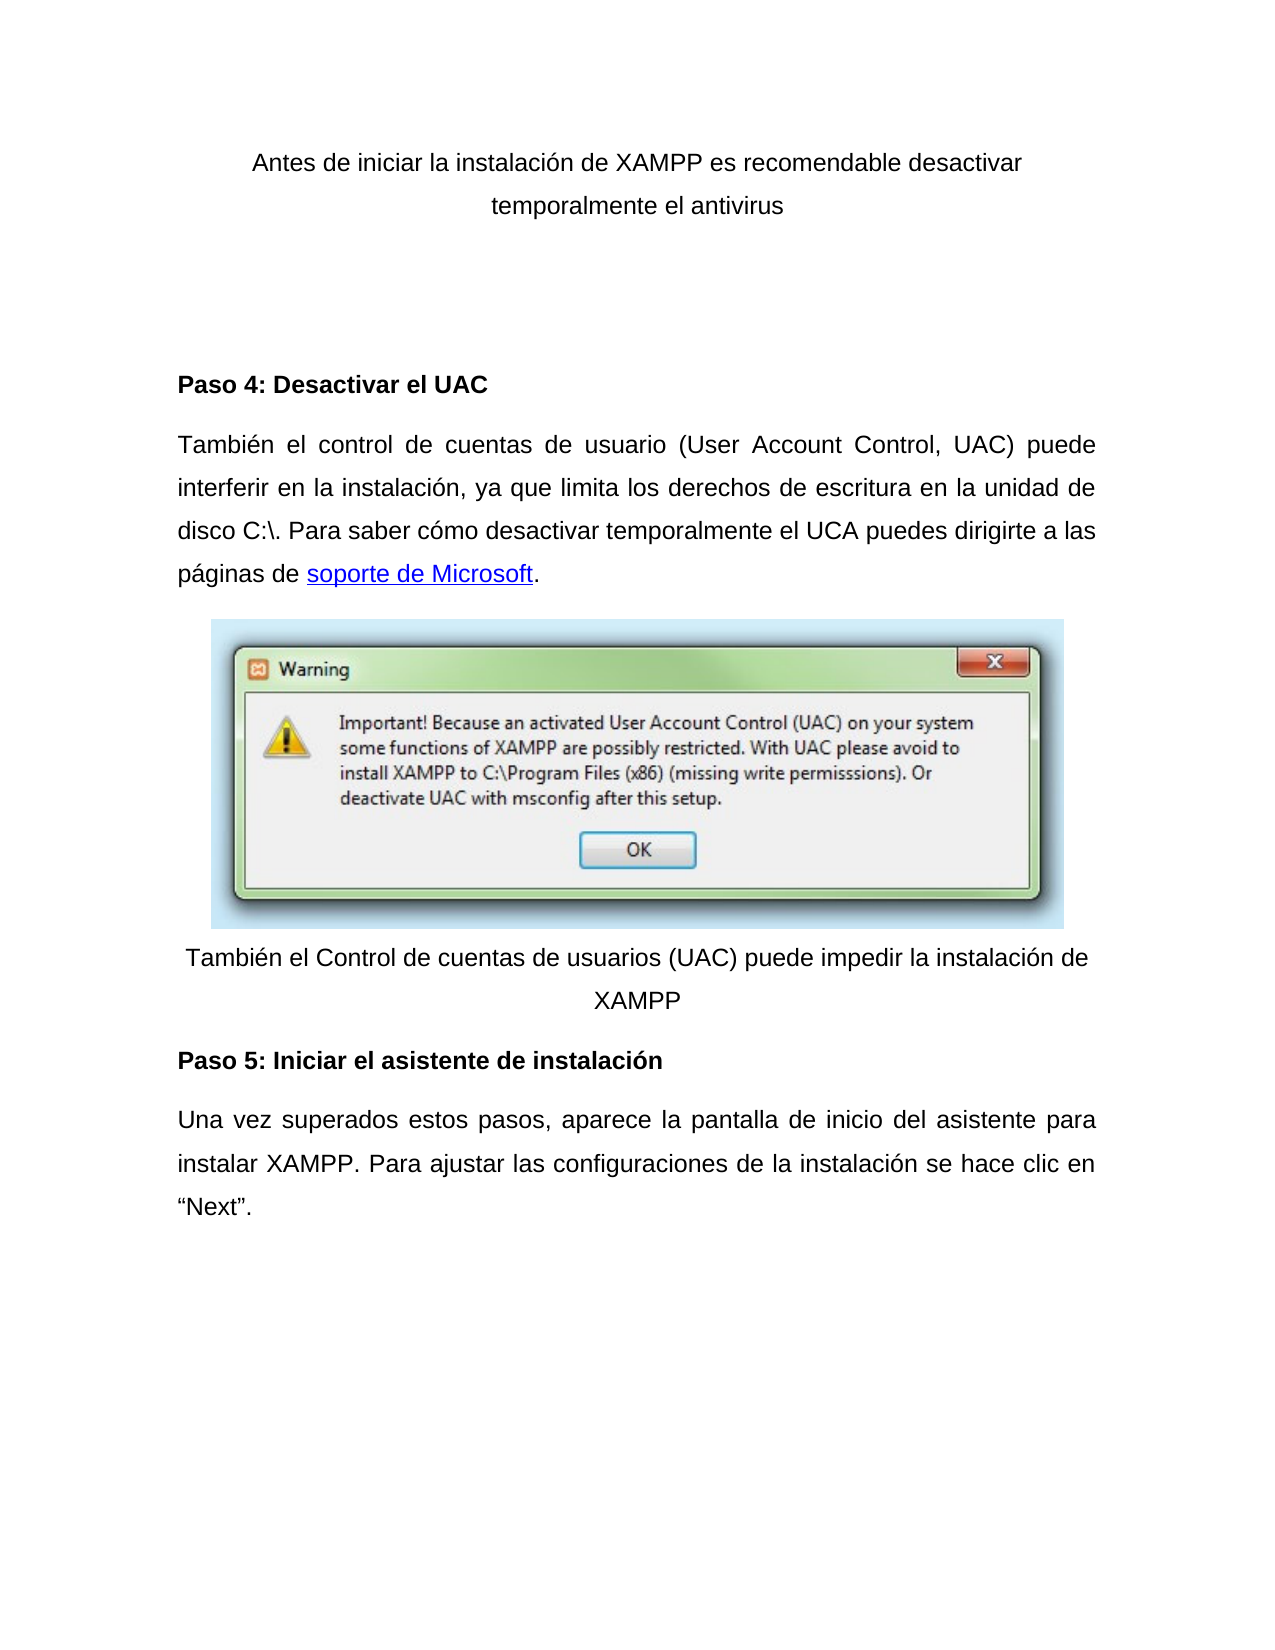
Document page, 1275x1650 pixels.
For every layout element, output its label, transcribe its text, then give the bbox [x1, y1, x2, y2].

text Paso 4: Desactivar el UAC [177, 370, 1098, 399]
text Paso 5: Iniciar el asistente de instalación [177, 1046, 1098, 1074]
text Una vez superados estos pasos, aparece la pantalla de inicio del asistente para instalar XAMPP. Para ajustar las configuraciones de la instalación se hace clic en “Next”. [177, 1106, 1098, 1221]
text Antes de iniciar la instalación de XAMPP es recomendable desactivar temporalmente el antivirus [177, 148, 1098, 219]
picture [211, 619, 1064, 929]
text También el control de cuentas de usuario (User Account Control, UAC) puede interferir en la instalación, ya que limita los derechos de escritura en la unidad de disco C:\. Para saber cómo desactivar temporalmente el UCA puedes dirigirte a las páginas de soporte de Microsoft. [177, 430, 1098, 588]
